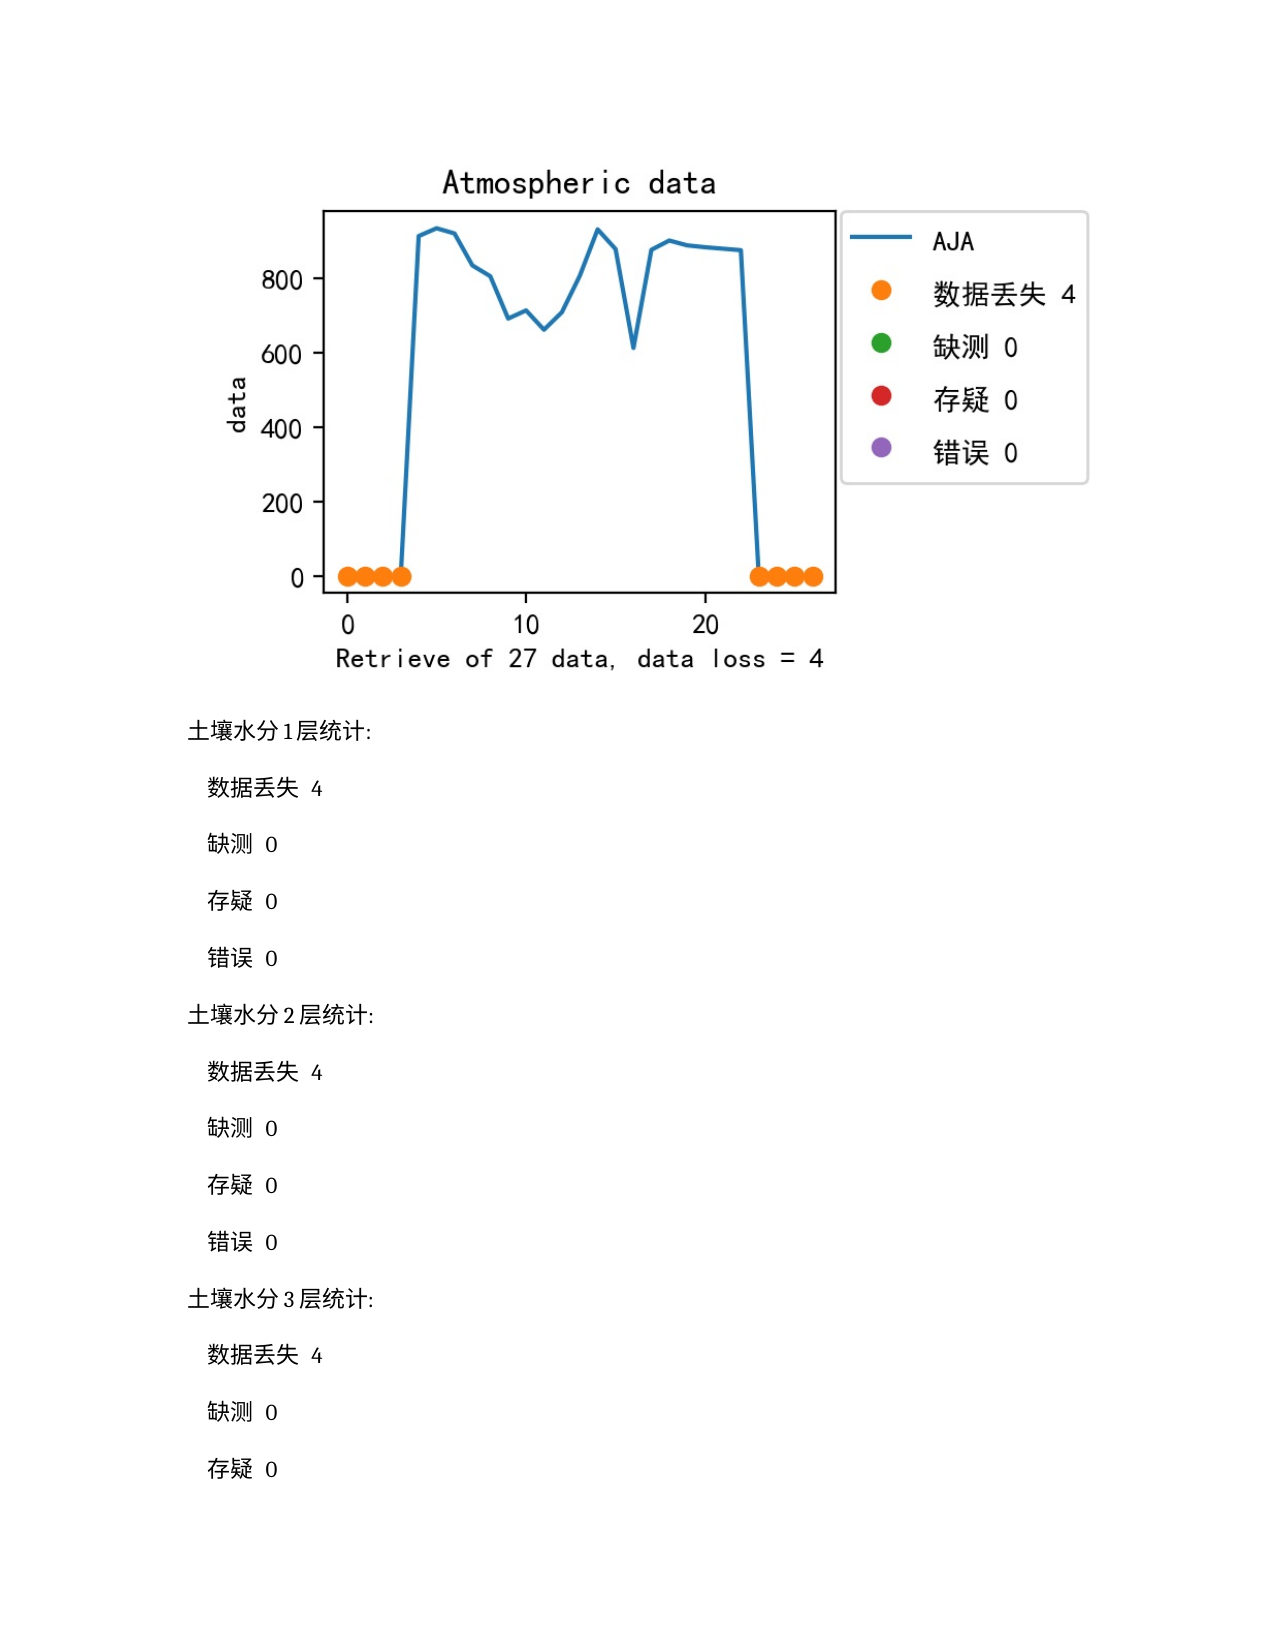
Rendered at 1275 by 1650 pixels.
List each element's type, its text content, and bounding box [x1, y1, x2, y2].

text 缺测 0 [187, 1112, 1087, 1143]
text 错误 0 [187, 942, 1087, 973]
text 数据丢失 4 [187, 1339, 1087, 1371]
text 数据丢失 4 [187, 772, 1087, 803]
text 错误 0 [187, 1226, 1087, 1257]
text 土壤水分1层统计: [187, 715, 1087, 746]
text 缺测 0 [187, 828, 1087, 860]
text 存疑 0 [187, 1453, 1087, 1484]
text 缺测 0 [187, 1396, 1087, 1427]
text 土壤水分2层统计: [187, 999, 1087, 1030]
picture [206, 150, 1107, 691]
text 存疑 0 [187, 1169, 1087, 1200]
text 存疑 0 [187, 885, 1087, 916]
text 土壤水分3层统计: [187, 1283, 1087, 1314]
text 数据丢失 4 [187, 1056, 1087, 1087]
